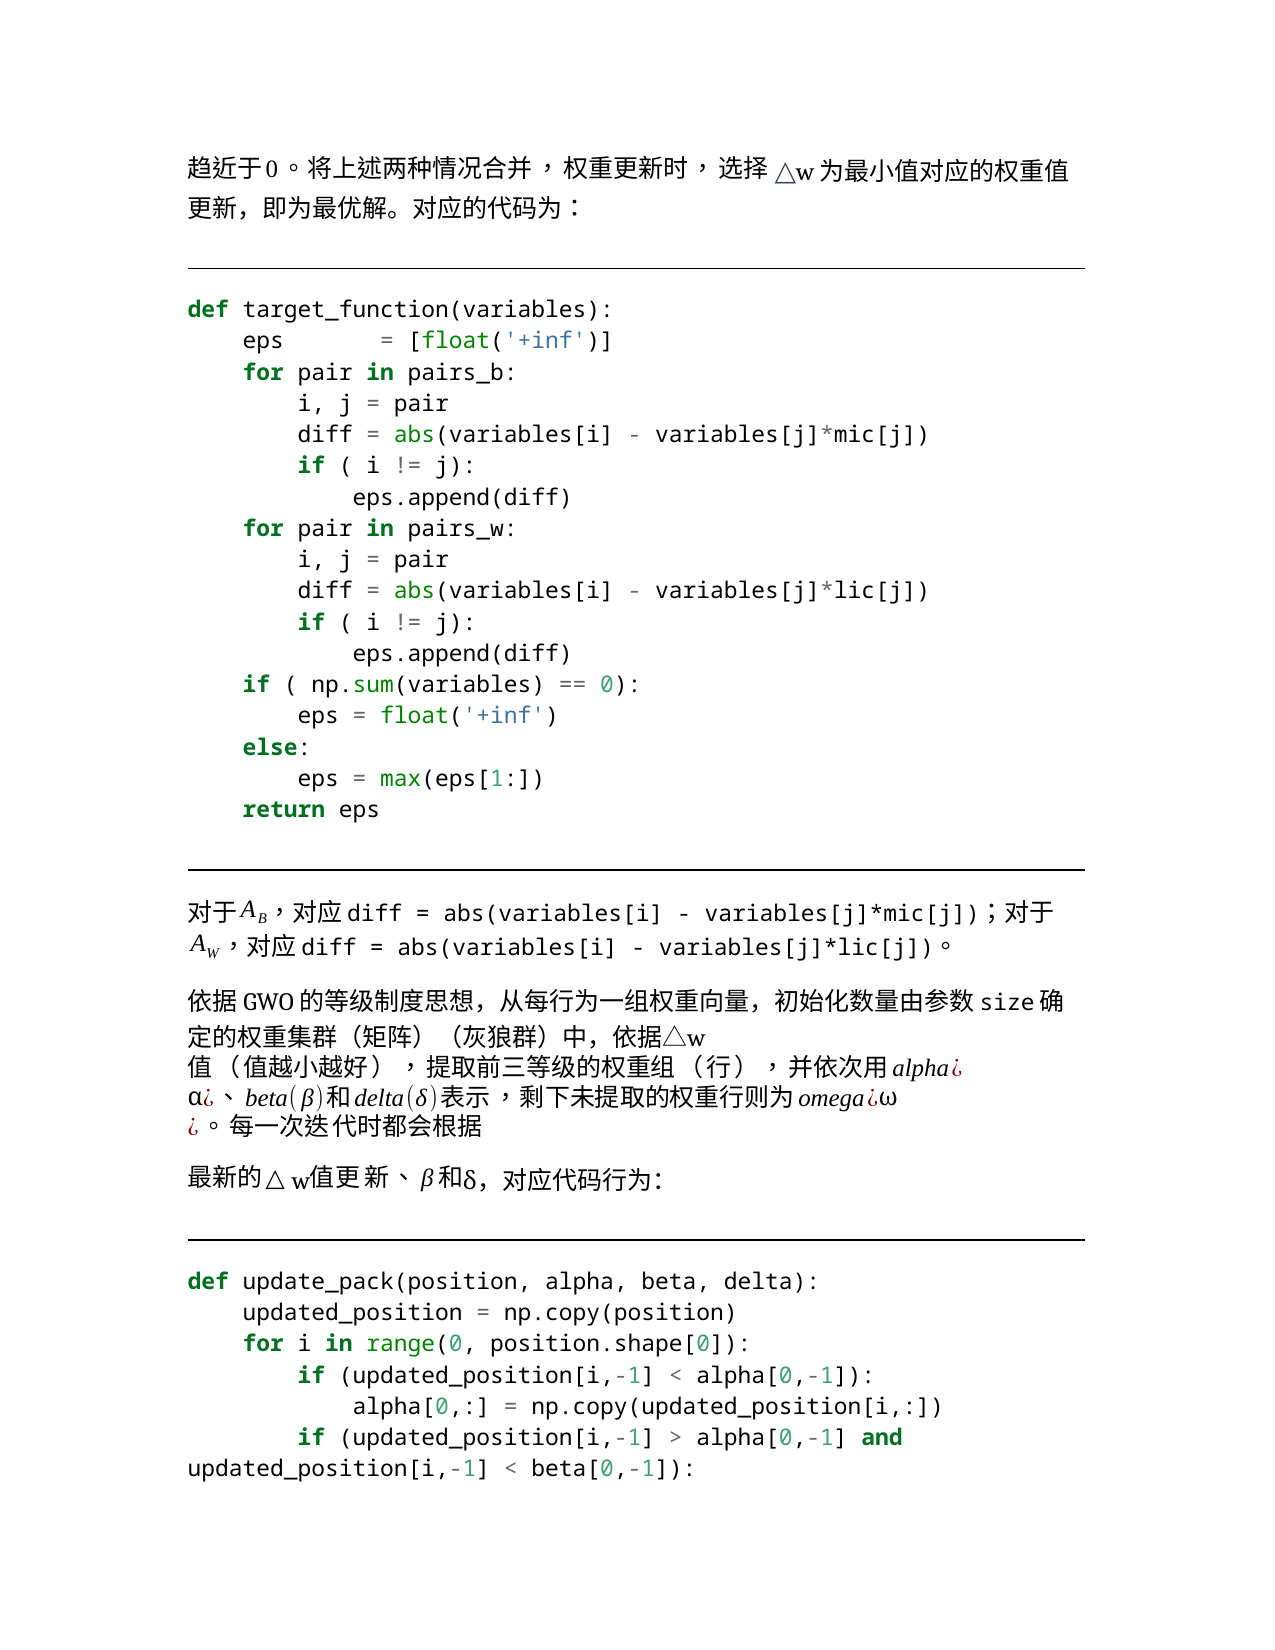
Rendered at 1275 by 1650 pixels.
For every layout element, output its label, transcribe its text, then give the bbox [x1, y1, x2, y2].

text 依据 GWO 的等级制度思想，从每行为一组权重向量，初始化数量由参数size确定的权重集群（矩阵）（灰狼群）中，依据△w αω [187, 981, 1087, 1141]
text wδ，对应代码行为： [187, 1160, 1087, 1196]
text 对于，对应diff = abs(variables[i] - variables[j]*mic[j])；对于，对应diff = abs(variables[i] - variables[j]*lic[j])。 [187, 894, 1087, 963]
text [187, 1265, 1087, 1483]
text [187, 150, 1087, 224]
text def target_function(variables): eps = [float('+inf')] for pair in pairs_b: i, j = pair diff = abs(variables[i] - variables[j]*mic[j]) if ( i != j): eps.append(diff) for pair in pairs_w: i, j = pair diff = abs(variables[i] - variables[j]*lic[j]) if ( i != j): eps.append(diff) if ( np.sum(variables) == 0): eps = float('+inf') else: eps = max(eps[1:]) return eps [187, 293, 1087, 824]
